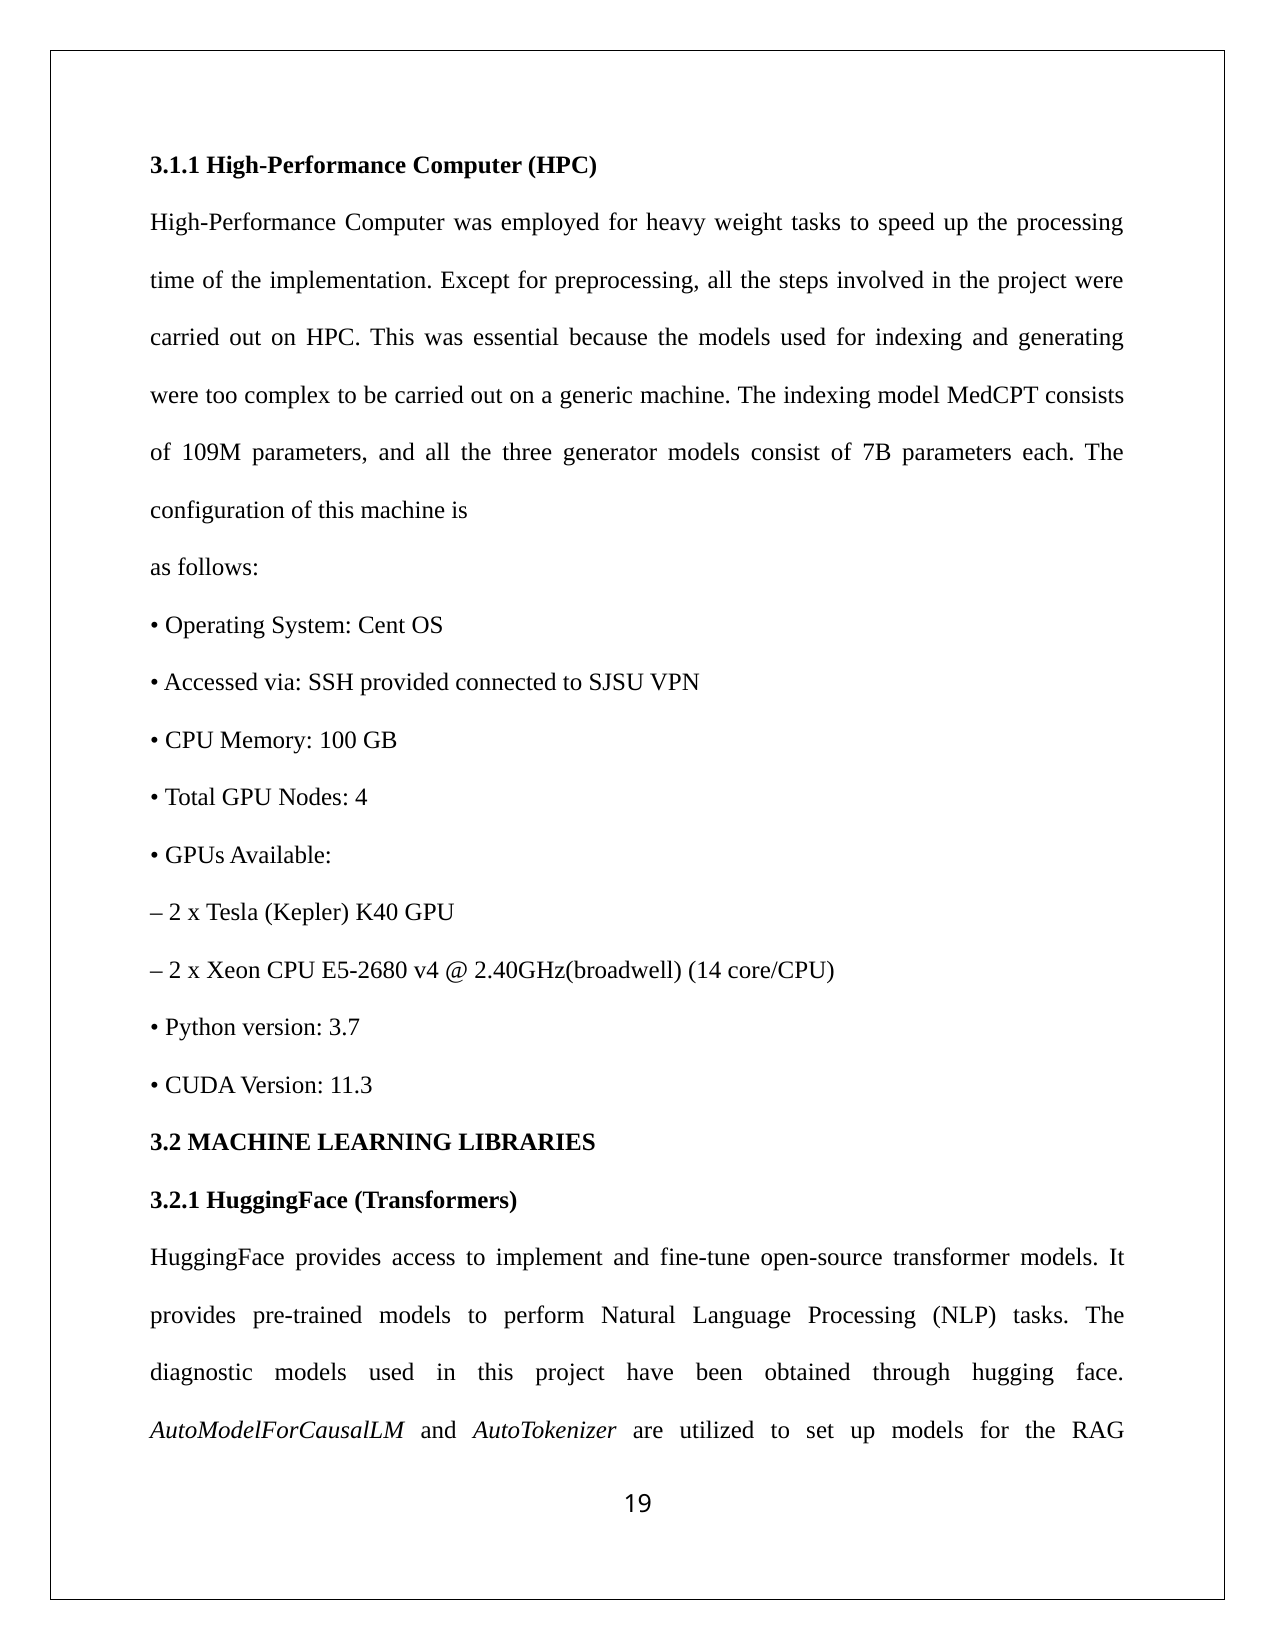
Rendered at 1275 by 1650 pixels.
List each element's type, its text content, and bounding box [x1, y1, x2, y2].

text • Accessed via: SSH provided connected to SJSU VPN [150, 667, 1125, 696]
text 3.2.1 HuggingFace (Transformers) [150, 1185, 1125, 1214]
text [150, 1242, 1125, 1444]
text 3.2 MACHINE LEARNING LIBRARIES [150, 1127, 1125, 1156]
text • GPUs Available: [150, 840, 1125, 869]
text • CUDA Version: 11.3 [150, 1070, 1125, 1099]
text – 2 x Xeon CPU E5-2680 v4 @ 2.40GHz(broadwell) (14 core/CPU) [150, 955, 1125, 984]
text – 2 x Tesla (Kepler) K40 GPU [150, 897, 1125, 926]
text • Total GPU Nodes: 4 [150, 782, 1125, 811]
text • CPU Memory: 100 GB [150, 725, 1125, 754]
text • Operating System: Cent OS [150, 610, 1125, 639]
text 3.1.1 High-Performance Computer (HPC) [150, 150, 1125, 179]
text as follows: [150, 552, 1125, 581]
text • Python version: 3.7 [150, 1012, 1125, 1041]
text High-Performance Computer was employed for heavy weight tasks to speed up the processing time of the implementation. Except for preprocessing, all the steps involved in the project were carried out on HPC. This was essential because the models used for indexing and generating were too complex to be carried out on a generic machine. The indexing model MedCPT consists of 109M parameters, and all the three generator models consist of 7B parameters each. The configuration of this machine is [150, 207, 1125, 524]
